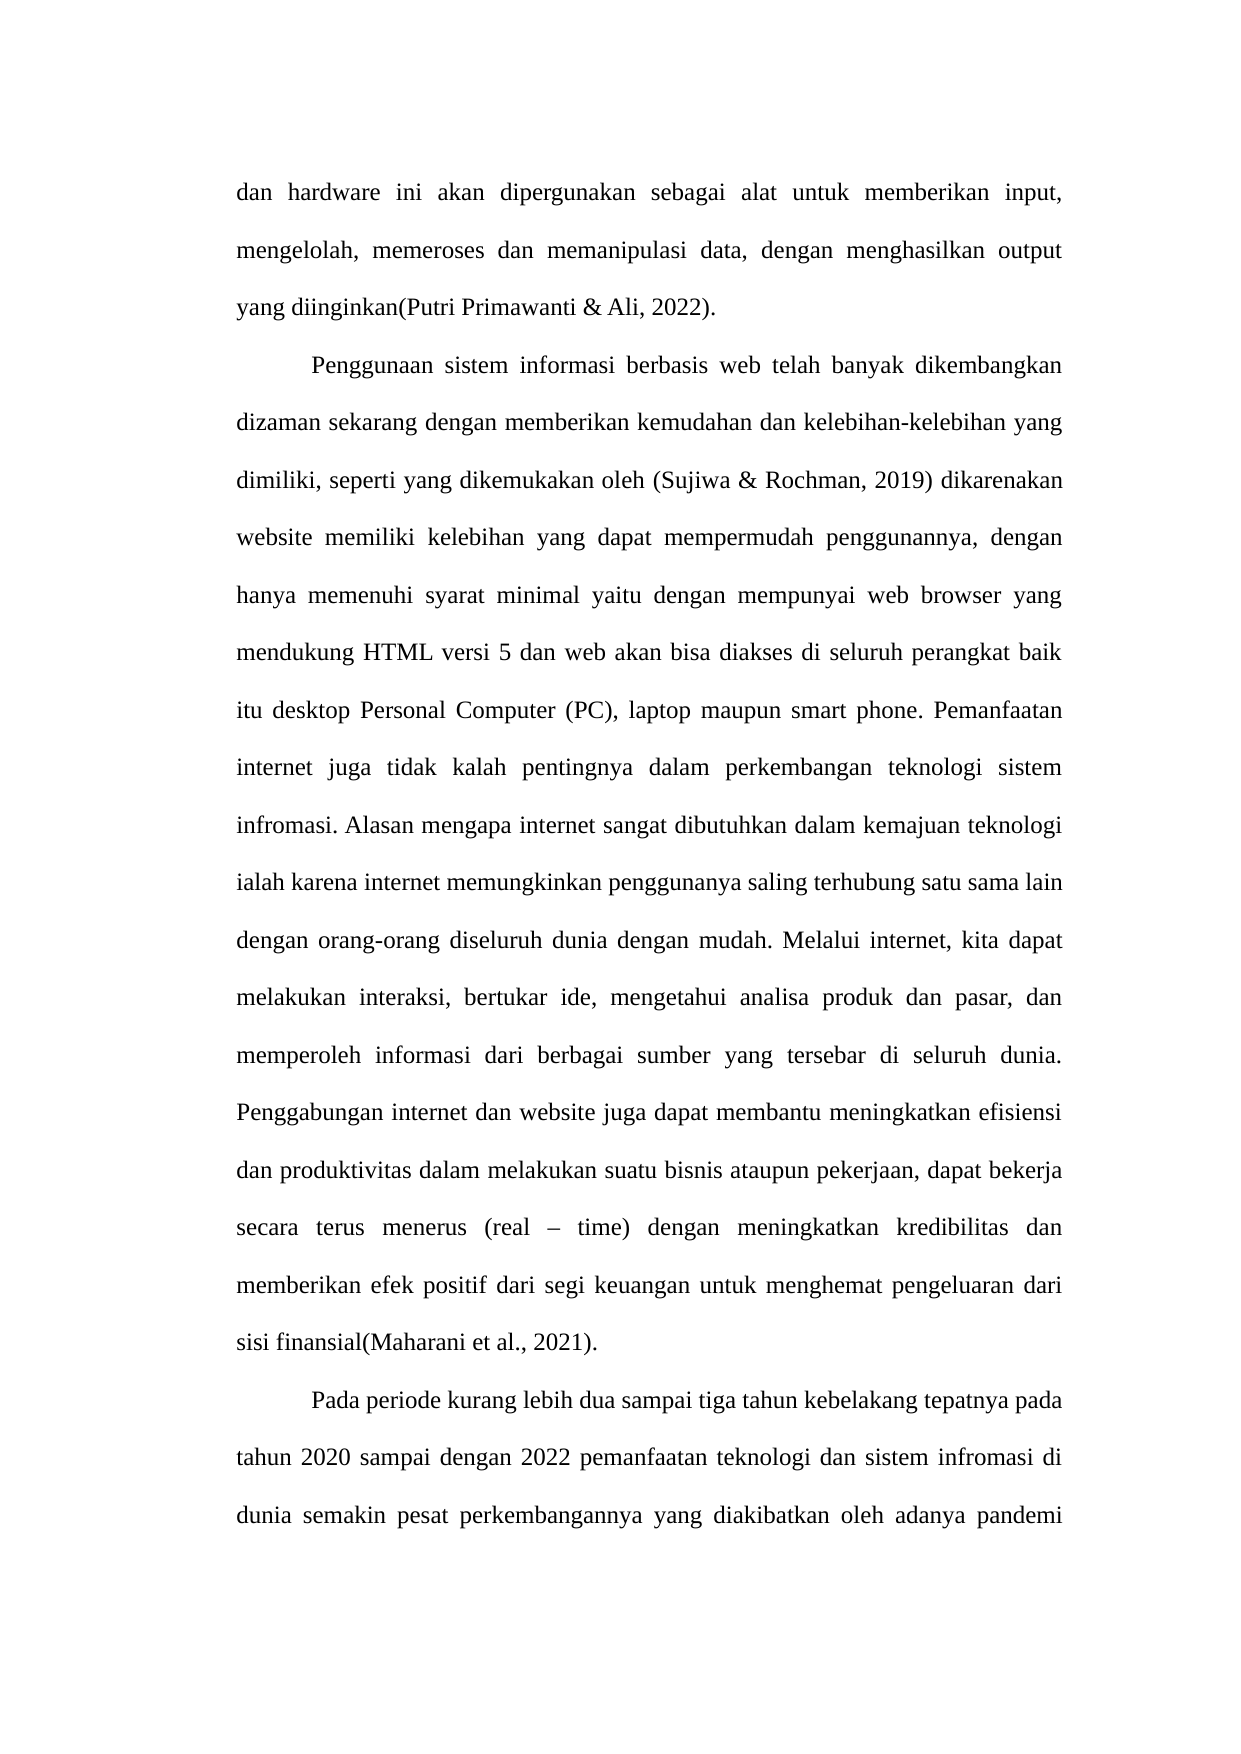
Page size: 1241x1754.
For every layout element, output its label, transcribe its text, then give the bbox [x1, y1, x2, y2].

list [236, 177, 1063, 321]
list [236, 1385, 1063, 1528]
list Penggunaan sistem informasi berbasis web telah banyak dikembangkan dizaman sekarang dengan memberikan kemudahan dan kelebihan-kelebihan yang dimiliki, seperti yang dikemukakan oleh (Sujiwa & Rochman, 2019) dikarenakan website memiliki kelebihan yang dapat mempermudah penggunannya, dengan hanya memenuhi syarat minimal yaitu dengan mempunyai web browser yang mendukung HTML versi 5 dan web akan bisa diakses di seluruh perangkat baik itu desktop Personal Computer (PC), laptop maupun smart phone. Pemanfaatan internet juga tidak kalah pentingnya dalam perkembangan teknologi sistem infromasi. Alasan mengapa internet sangat dibutuhkan dalam kemajuan teknologi ialah karena internet memungkinkan penggunanya saling terhubung satu sama lain dengan orang-orang diseluruh dunia dengan mudah. Melalui internet, kita dapat melakukan interaksi, bertukar ide, mengetahui analisa produk dan pasar, dan memperoleh informasi dari berbagai sumber yang tersebar di seluruh dunia. Penggabungan internet dan website juga dapat membantu meningkatkan efisiensi dan produktivitas dalam melakukan suatu bisnis ataupun pekerjaan, dapat bekerja secara terus menerus (real – time) dengan meningkatkan kredibilitas dan memberikan efek positif dari segi keuangan untuk menghemat pengeluaran dari sisi finansial(Maharani et al., 2021). [236, 350, 1063, 1356]
